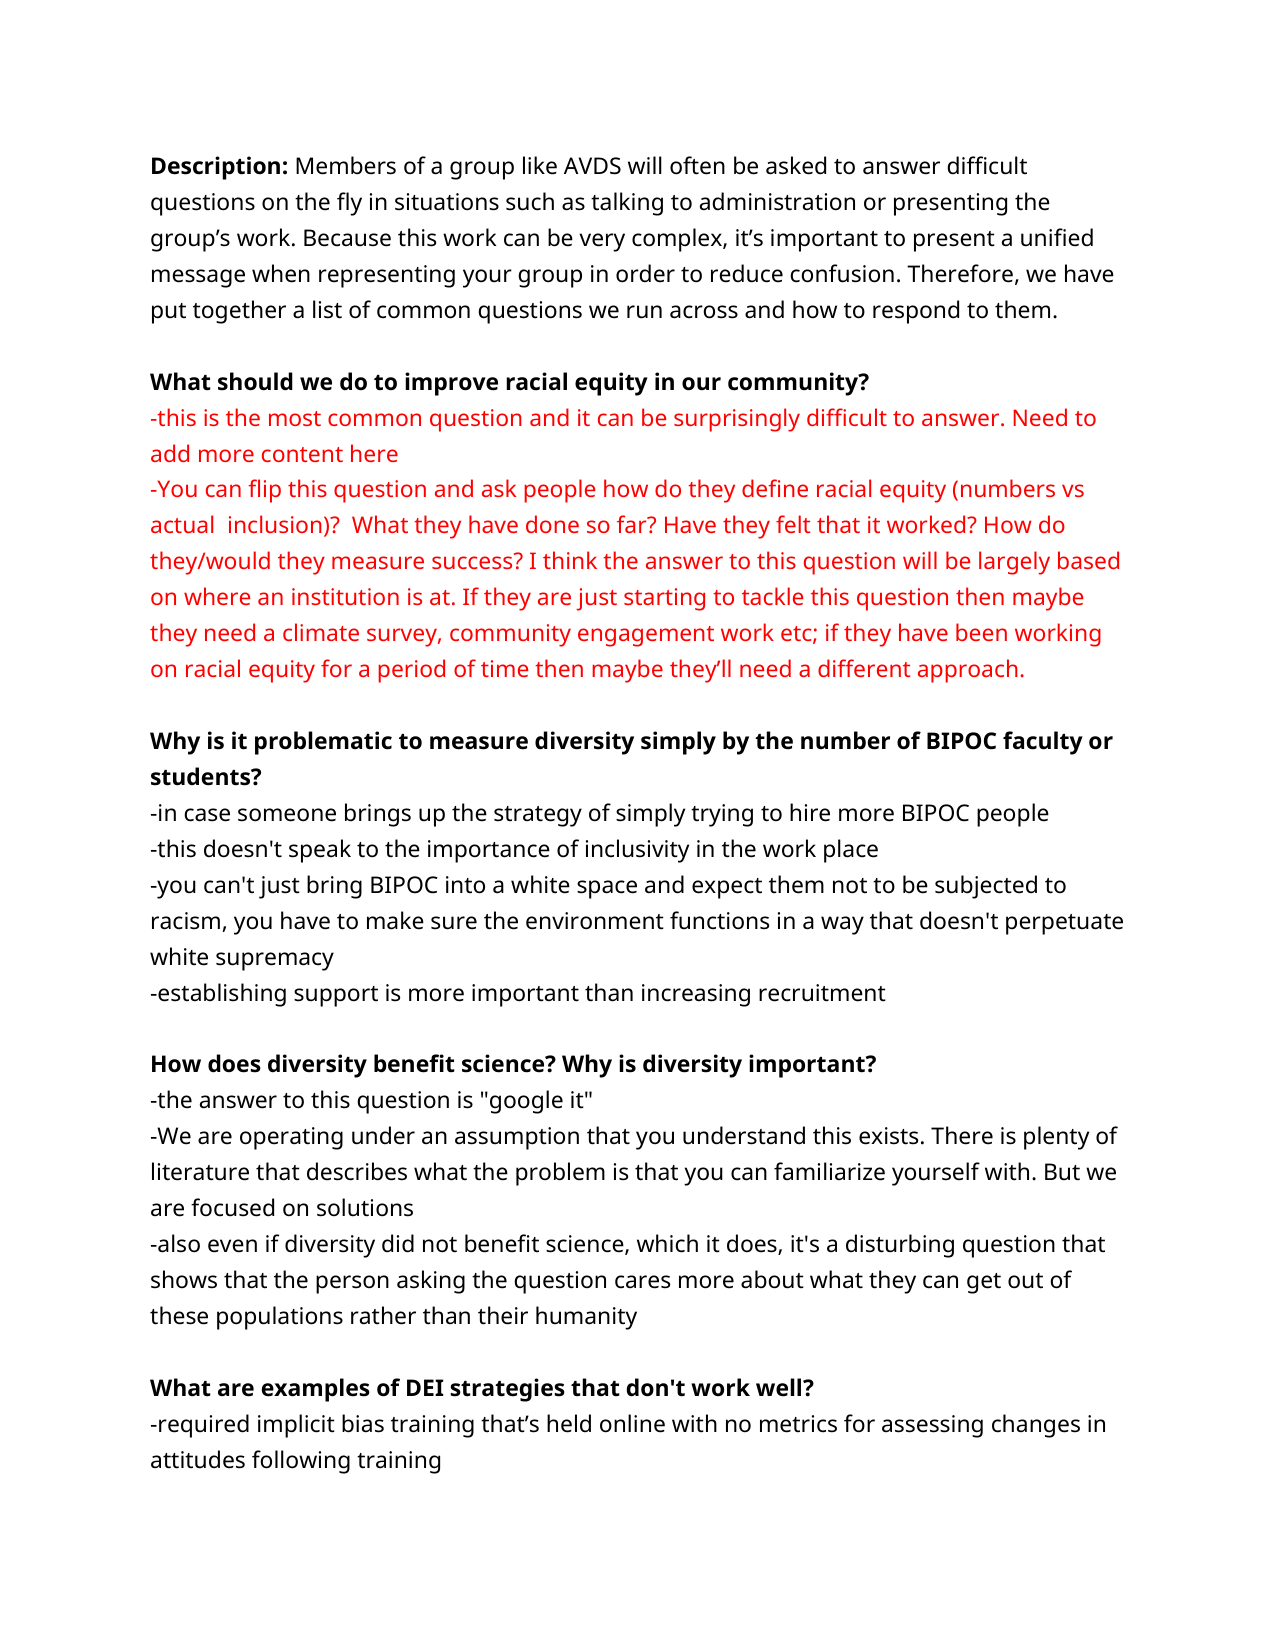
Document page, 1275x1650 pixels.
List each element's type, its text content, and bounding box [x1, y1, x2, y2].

text -We are operating under an assumption that you understand this exists. There is plenty of literature that describes what the problem is that you can familiarize yourself with. But we are focused on solutions [150, 1120, 1125, 1223]
text -establishing support is more important than increasing recruitment [150, 977, 1125, 1008]
text Why is it problematic to measure diversity simply by the number of BIPOC faculty or students? [150, 725, 1125, 792]
text -You can flip this question and ask people how do they define racial equity (numbers vs actual inclusion)? What they have done so far? Have they felt that it worked? How do they/would they measure success? I think the answer to this question will be largely based on where an institution is at. If they are just starting to tackle this question then maybe they need a climate survey, community engagement work etc; if they have been working on racial equity for a period of time then maybe they’ll need a different approach. [150, 473, 1125, 684]
text -this is the most common question and it can be surprisingly difficult to answer. Need to add more content here [150, 402, 1125, 469]
text Description: Members of a group like AVDS will often be asked to answer difficult questions on the fly in situations such as talking to administration or presenting the group’s work. Because this work can be very complex, it’s important to present a unified message when representing your group in order to reduce confusion. Therefore, we have put together a list of common questions we run across and how to respond to them. [150, 150, 1125, 325]
text What are examples of DEI strategies that don't work well? [150, 1372, 1125, 1403]
text -this doesn't speak to the importance of inclusivity in the work place [150, 833, 1125, 864]
text What should we do to improve racial equity in our community? [150, 366, 1125, 397]
text -required implicit bias training that’s held online with no metrics for assessing changes in attitudes following training [150, 1408, 1125, 1475]
text -the answer to this question is "google it" [150, 1084, 1125, 1116]
text -you can't just bring BIPOC into a white space and expect them not to be subjected to racism, you have to make sure the environment functions in a way that doesn't perpetuate white supremacy [150, 869, 1125, 972]
text -also even if diversity did not benefit science, which it does, it's a disturbing question that shows that the person asking the question cares more about what they can get out of these populations rather than their humanity [150, 1228, 1125, 1331]
text How does diversity benefit science? Why is diversity important? [150, 1048, 1125, 1080]
text -in case someone brings up the strategy of simply trying to hire more BIPOC people [150, 797, 1125, 828]
